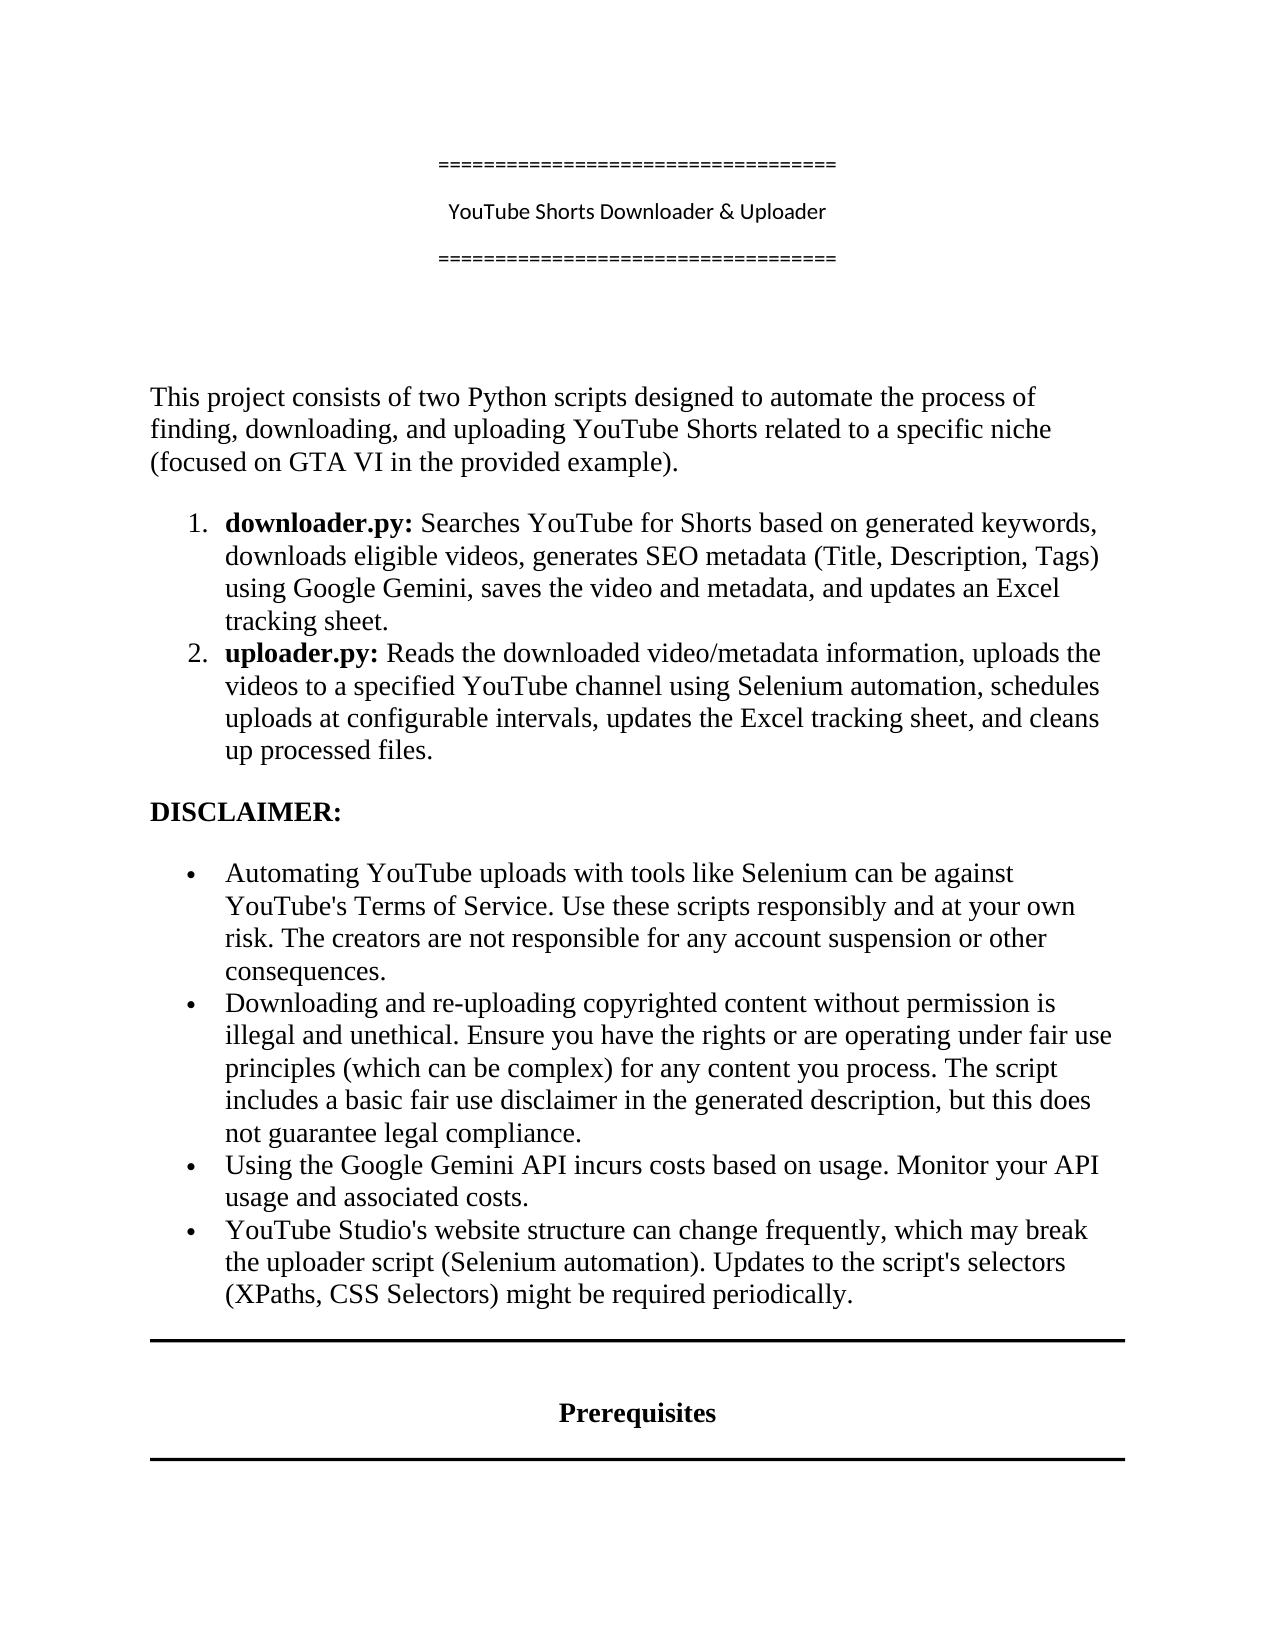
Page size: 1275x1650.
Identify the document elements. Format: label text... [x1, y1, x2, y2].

list Using the Google Gemini API incurs costs based on usage. Monitor your API usage and associated costs. [187, 1148, 1125, 1213]
text =================================== [150, 150, 1125, 178]
list downloader.py: Searches YouTube for Shorts based on generated keywords, downloads eligible videos, generates SEO metadata (Title, Description, Tags) using Google Gemini, saves the video and metadata, and updates an Excel tracking sheet. [187, 507, 1125, 636]
list Downloading and re-uploading copyrighted content without permission is illegal and unethical. Ensure you have the rights or are operating under fair use principles (which can be complex) for any content you process. The script includes a basic fair use disclaimer in the generated description, but this does not guarantee legal compliance. [187, 986, 1125, 1148]
text =================================== [150, 244, 1125, 272]
text This project consists of two Python scripts designed to automate the process of finding, downloading, and uploading YouTube Shorts related to a specific niche (focused on GTA VI in the provided example). [150, 380, 1125, 477]
list uploader.py: Reads the downloaded video/metadata information, uploads the videos to a specified YouTube channel using Selenium automation, schedules uploads at configurable intervals, updates the Excel tracking sheet, and cleans up processed files. [187, 636, 1125, 766]
list YouTube Studio's website structure can change frequently, which may break the uploader script (Selenium automation). Updates to the script's selectors (XPaths, CSS Selectors) might be required periodically. [187, 1213, 1125, 1310]
text Prerequisites [150, 1396, 1125, 1429]
text DISCLAIMER: [150, 795, 1125, 827]
list Automating YouTube uploads with tools like Selenium can be against YouTube's Terms of Service. Use these scripts responsibly and at your own risk. The creators are not responsible for any account suspension or other consequences. [187, 856, 1125, 986]
text YouTube Shorts Downloader & Uploader [150, 197, 1125, 225]
